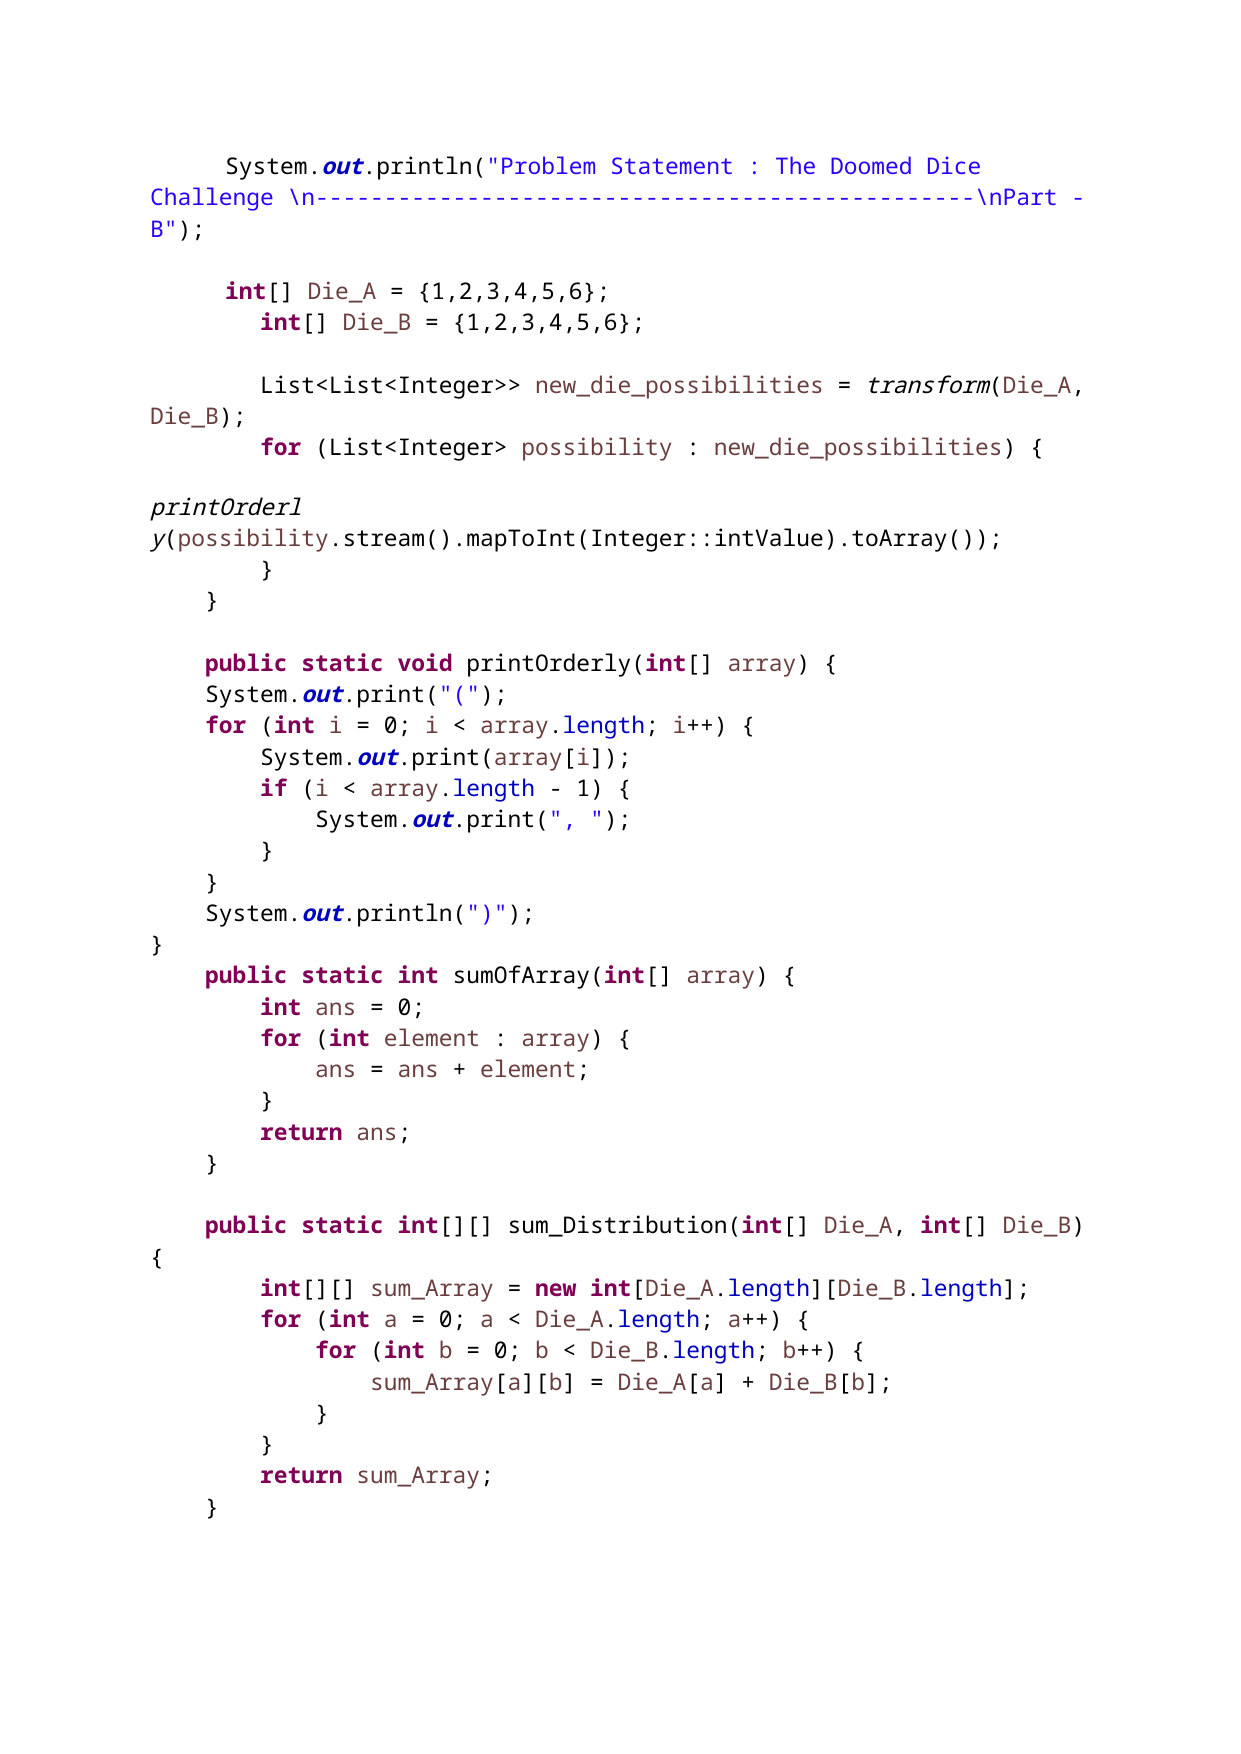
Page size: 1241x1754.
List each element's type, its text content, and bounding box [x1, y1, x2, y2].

text for (int b = 0; b < Die_B.length; b++) { [150, 1334, 1090, 1366]
text printOrderly(possibility.stream().mapToInt(Integer::intValue).toArray()); [150, 462, 1090, 553]
text List<List<Integer>> new_die_possibilities = transform(Die_A, Die_B); [150, 369, 1090, 431]
text System.out.print(array[i]); [150, 741, 1090, 772]
text int[] Die_B = {1,2,3,4,5,6}; [150, 306, 1090, 337]
text return ans; [150, 1116, 1090, 1147]
text } [150, 1084, 1090, 1116]
text public static int sumOfArray(int[] array) { [150, 959, 1090, 991]
text int ans = 0; [150, 991, 1090, 1022]
text } [150, 1397, 1090, 1428]
text public static void printOrderly(int[] array) { [150, 647, 1090, 678]
text sum_Array[a][b] = Die_A[a] + Die_B[b]; [150, 1366, 1090, 1397]
text } [150, 928, 1090, 959]
text for (int a = 0; a < Die_A.length; a++) { [150, 1303, 1090, 1334]
text } [150, 553, 1090, 584]
text int[] Die_A = {1,2,3,4,5,6}; [150, 275, 1090, 306]
text } [150, 1147, 1090, 1178]
text } [150, 834, 1090, 866]
text } [150, 584, 1090, 616]
text } [150, 1491, 1090, 1522]
text } [150, 1428, 1090, 1459]
text for (List<Integer> possibility : new_die_possibilities) { [150, 431, 1090, 462]
text System.out.println(")"); [150, 897, 1090, 928]
text System.out.println("Problem Statement : The Doomed Dice Challenge \n------------------------------------------------\nPart - B"); [150, 150, 1090, 244]
text } [150, 866, 1090, 897]
text for (int element : array) { [150, 1022, 1090, 1053]
text return sum_Array; [150, 1459, 1090, 1491]
text System.out.print(", "); [150, 803, 1090, 834]
text if (i < array.length - 1) { [150, 772, 1090, 803]
text System.out.print("("); [150, 678, 1090, 709]
text int[][] sum_Array = new int[Die_A.length][Die_B.length]; [150, 1272, 1090, 1303]
text for (int i = 0; i < array.length; i++) { [150, 709, 1090, 741]
text public static int[][] sum_Distribution(int[] Die_A, int[] Die_B) { [150, 1209, 1090, 1272]
text ans = ans + element; [150, 1053, 1090, 1084]
